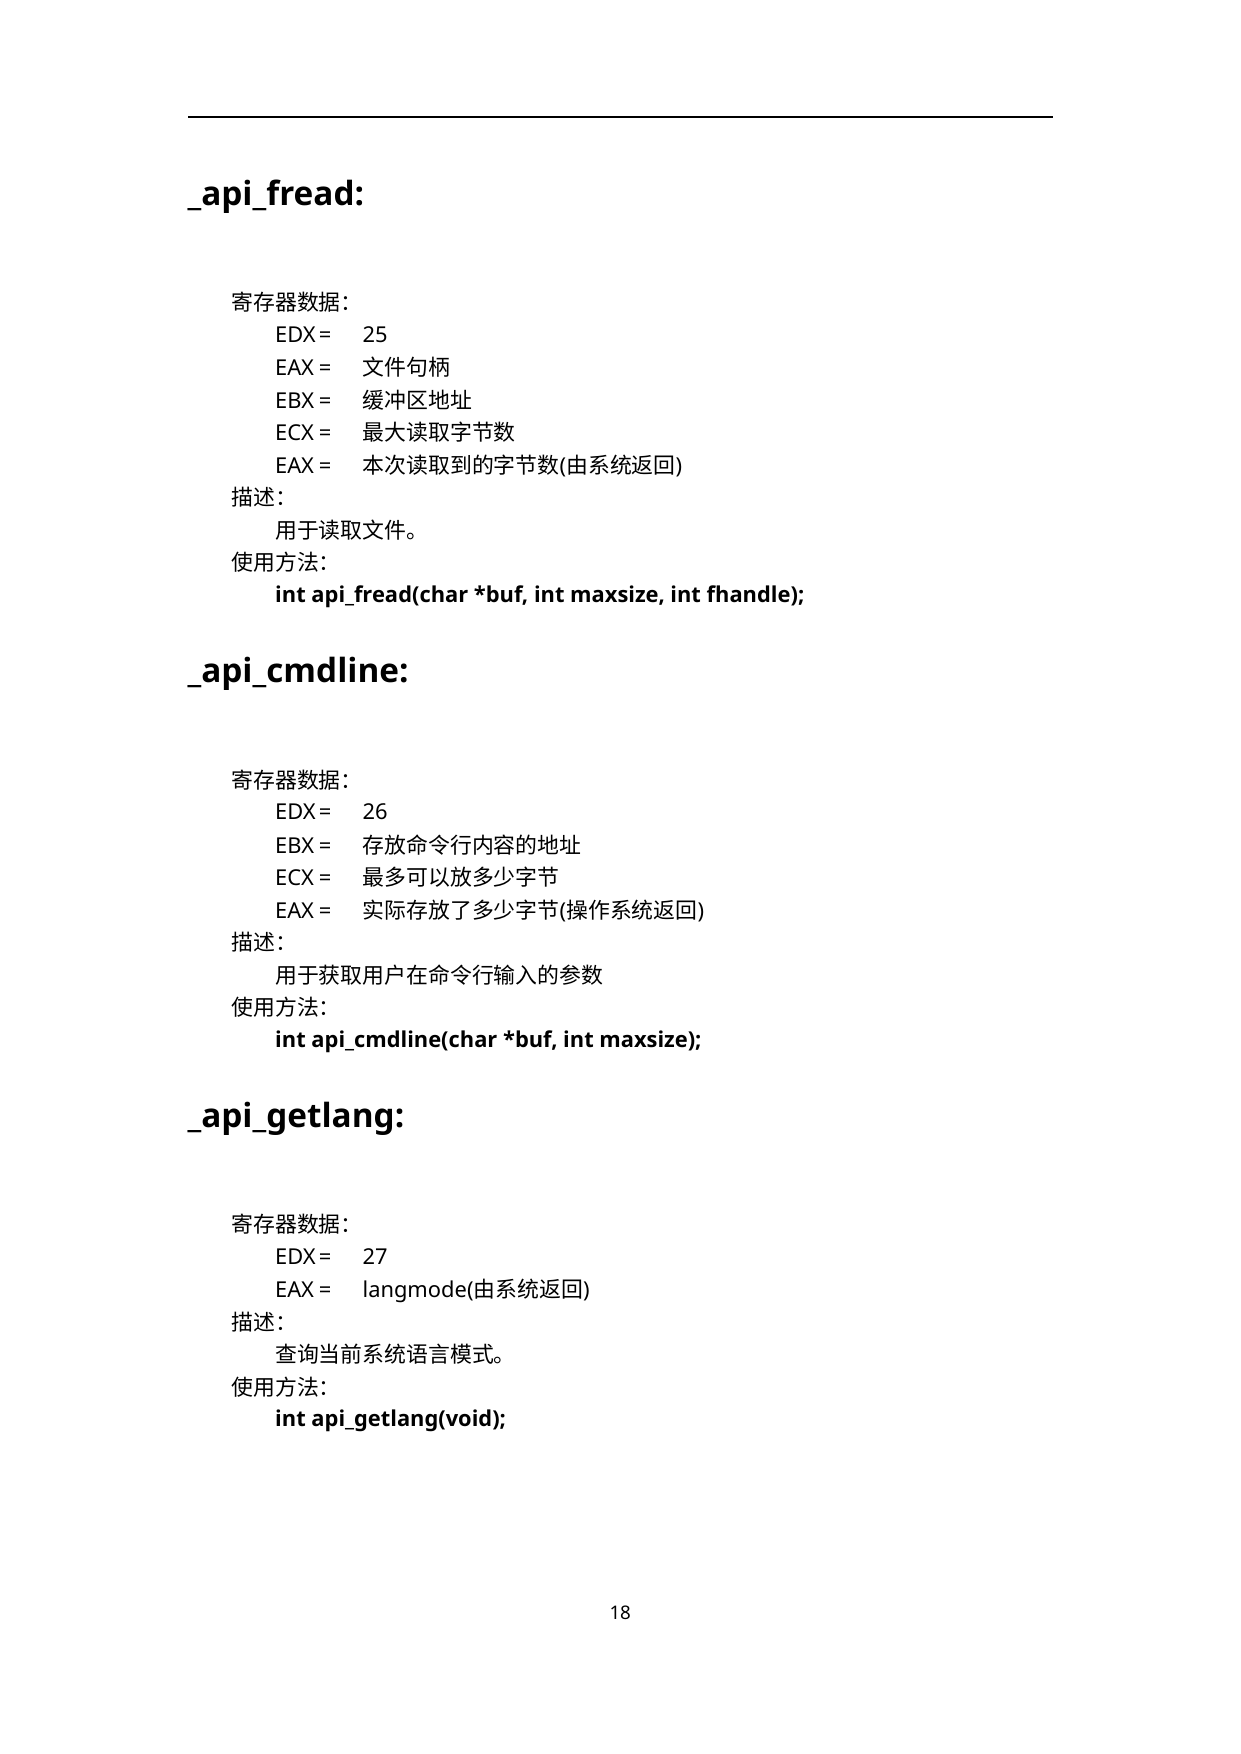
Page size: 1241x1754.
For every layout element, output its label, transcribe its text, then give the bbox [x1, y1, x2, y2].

subtitle _api_cmdline: [187, 637, 1053, 702]
text EAX = 文件句柄 [187, 350, 1053, 382]
text EAX = 本次读取到的字节数(由系统返回) [187, 447, 1053, 480]
text EDX = 26 [187, 795, 1053, 827]
text EDX = 25 [187, 317, 1053, 350]
text 描述： [187, 480, 1053, 512]
text 使用方法： [187, 1369, 1053, 1402]
text EBX = 缓冲区地址 [187, 382, 1053, 415]
text ECX = 最多可以放多少字节 [187, 860, 1053, 892]
text 寄存器数据： [187, 285, 1053, 317]
text 使用方法： [187, 990, 1053, 1022]
text 使用方法： [187, 545, 1053, 577]
text int api_getlang(void); [187, 1402, 1053, 1434]
text 用于获取用户在命令行输入的参数 [187, 957, 1053, 990]
text 查询当前系统语言模式。 [187, 1337, 1053, 1369]
subtitle _api_fread: [187, 160, 1053, 225]
text int api_cmdline(char *buf, int maxsize); [187, 1022, 1053, 1055]
text EBX = 存放命令行内容的地址 [187, 827, 1053, 860]
subtitle _api_getlang: [187, 1082, 1053, 1147]
text EAX = langmode(由系统返回) [187, 1272, 1053, 1304]
text 描述： [187, 1304, 1053, 1337]
text EAX = 实际存放了多少字节(操作系统返回) [187, 892, 1053, 925]
text ECX = 最大读取字节数 [187, 415, 1053, 447]
text int api_fread(char *buf, int maxsize, int fhandle); [231, 577, 1053, 610]
text EDX = 27 [187, 1239, 1053, 1272]
text 描述： [187, 925, 1053, 957]
text 寄存器数据： [187, 1207, 1053, 1239]
text 用于读取文件。 [187, 512, 1053, 545]
text 寄存器数据： [187, 762, 1053, 795]
